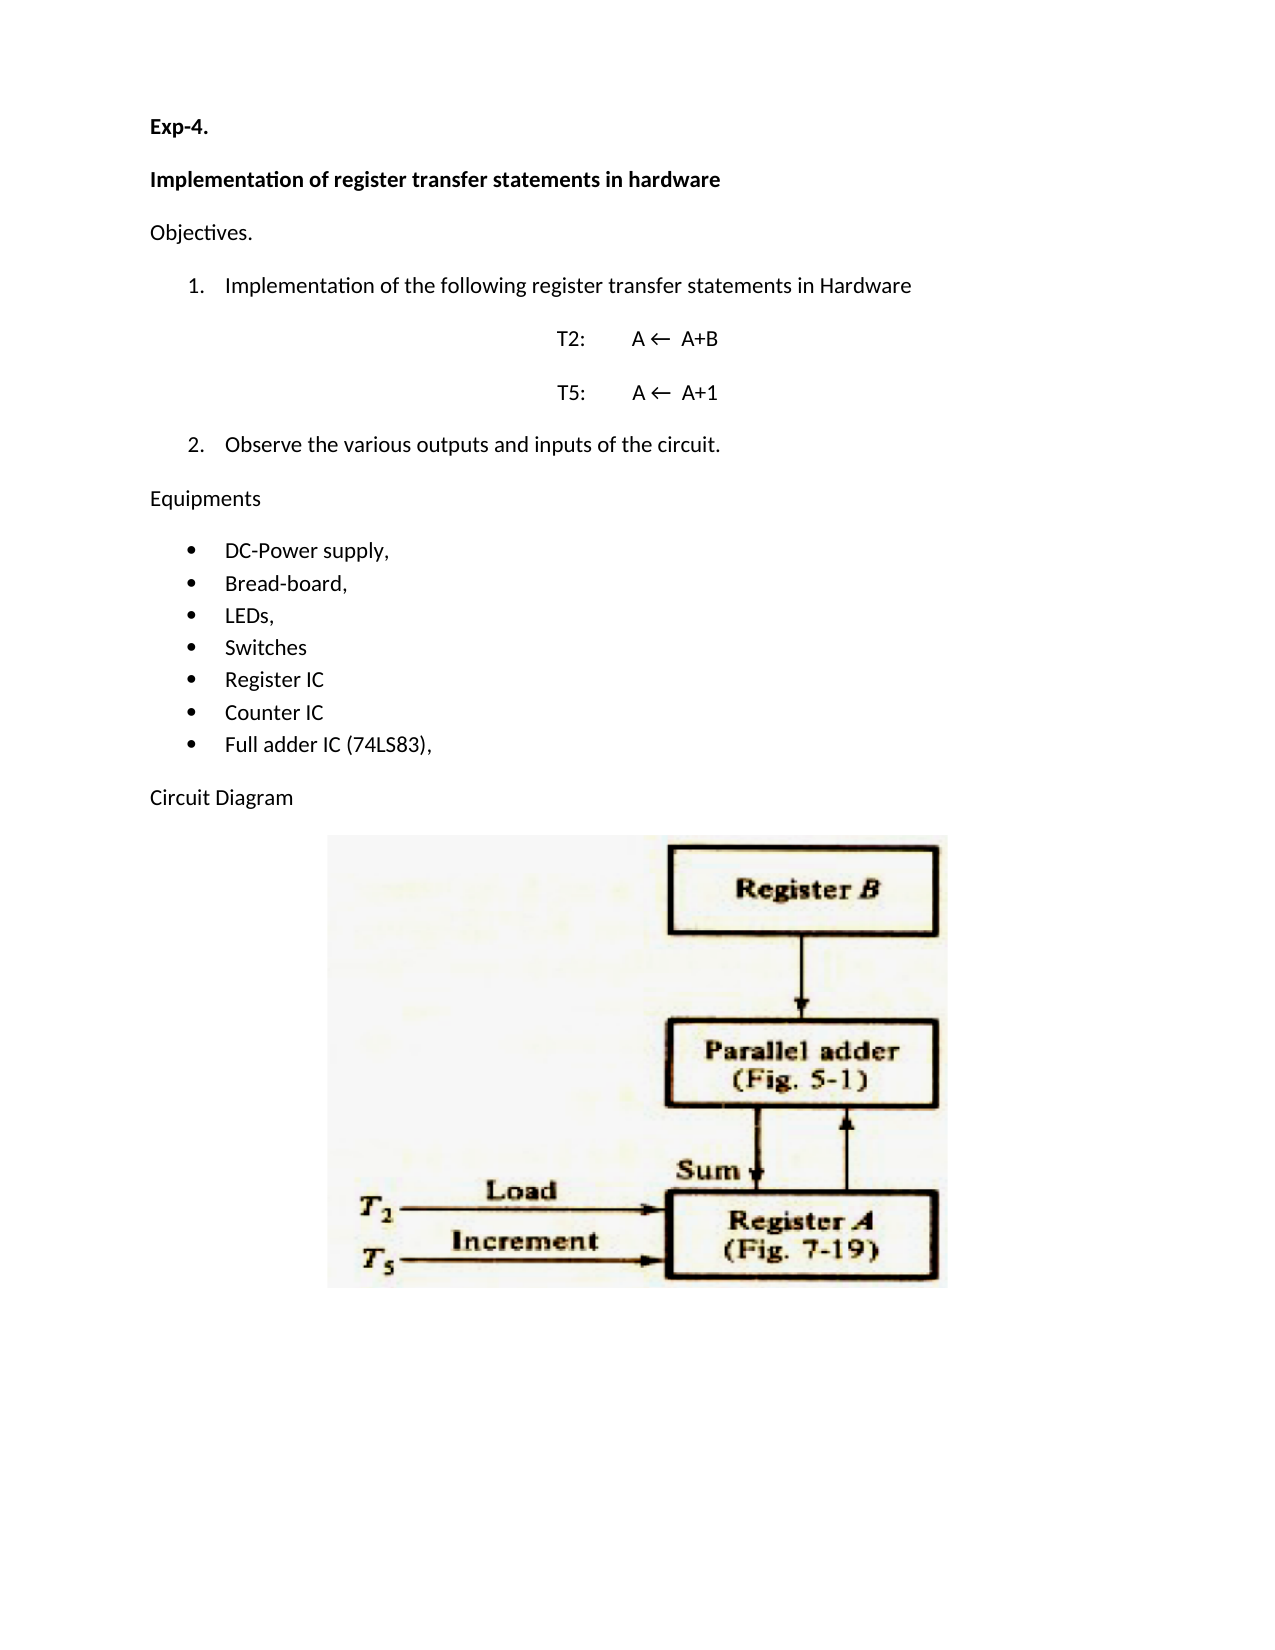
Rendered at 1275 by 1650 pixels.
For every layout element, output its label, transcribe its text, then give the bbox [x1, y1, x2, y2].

list DC-Power supply, [187, 537, 1125, 565]
text Circuit Diagram [150, 783, 1125, 811]
text Implementation of register transfer statements in hardware [150, 166, 1125, 193]
list Switches [187, 633, 1125, 661]
list Implementation of the following register transfer statements in Hardware [187, 272, 1125, 299]
text Equipments [150, 484, 1125, 512]
list LEDs, [187, 601, 1125, 629]
text T5: A ← A+1 [150, 378, 1125, 406]
list Counter IC [187, 698, 1125, 726]
list Register IC [187, 665, 1125, 693]
text T2: A ← A+B [150, 324, 1125, 353]
text Objectives. [150, 218, 1125, 247]
list Full adder IC (74LS83), [187, 730, 1125, 758]
text Exp-4. [150, 112, 1125, 141]
list Observe the various outputs and inputs of the circuit. [187, 431, 1125, 459]
list Bread-board, [187, 569, 1125, 597]
